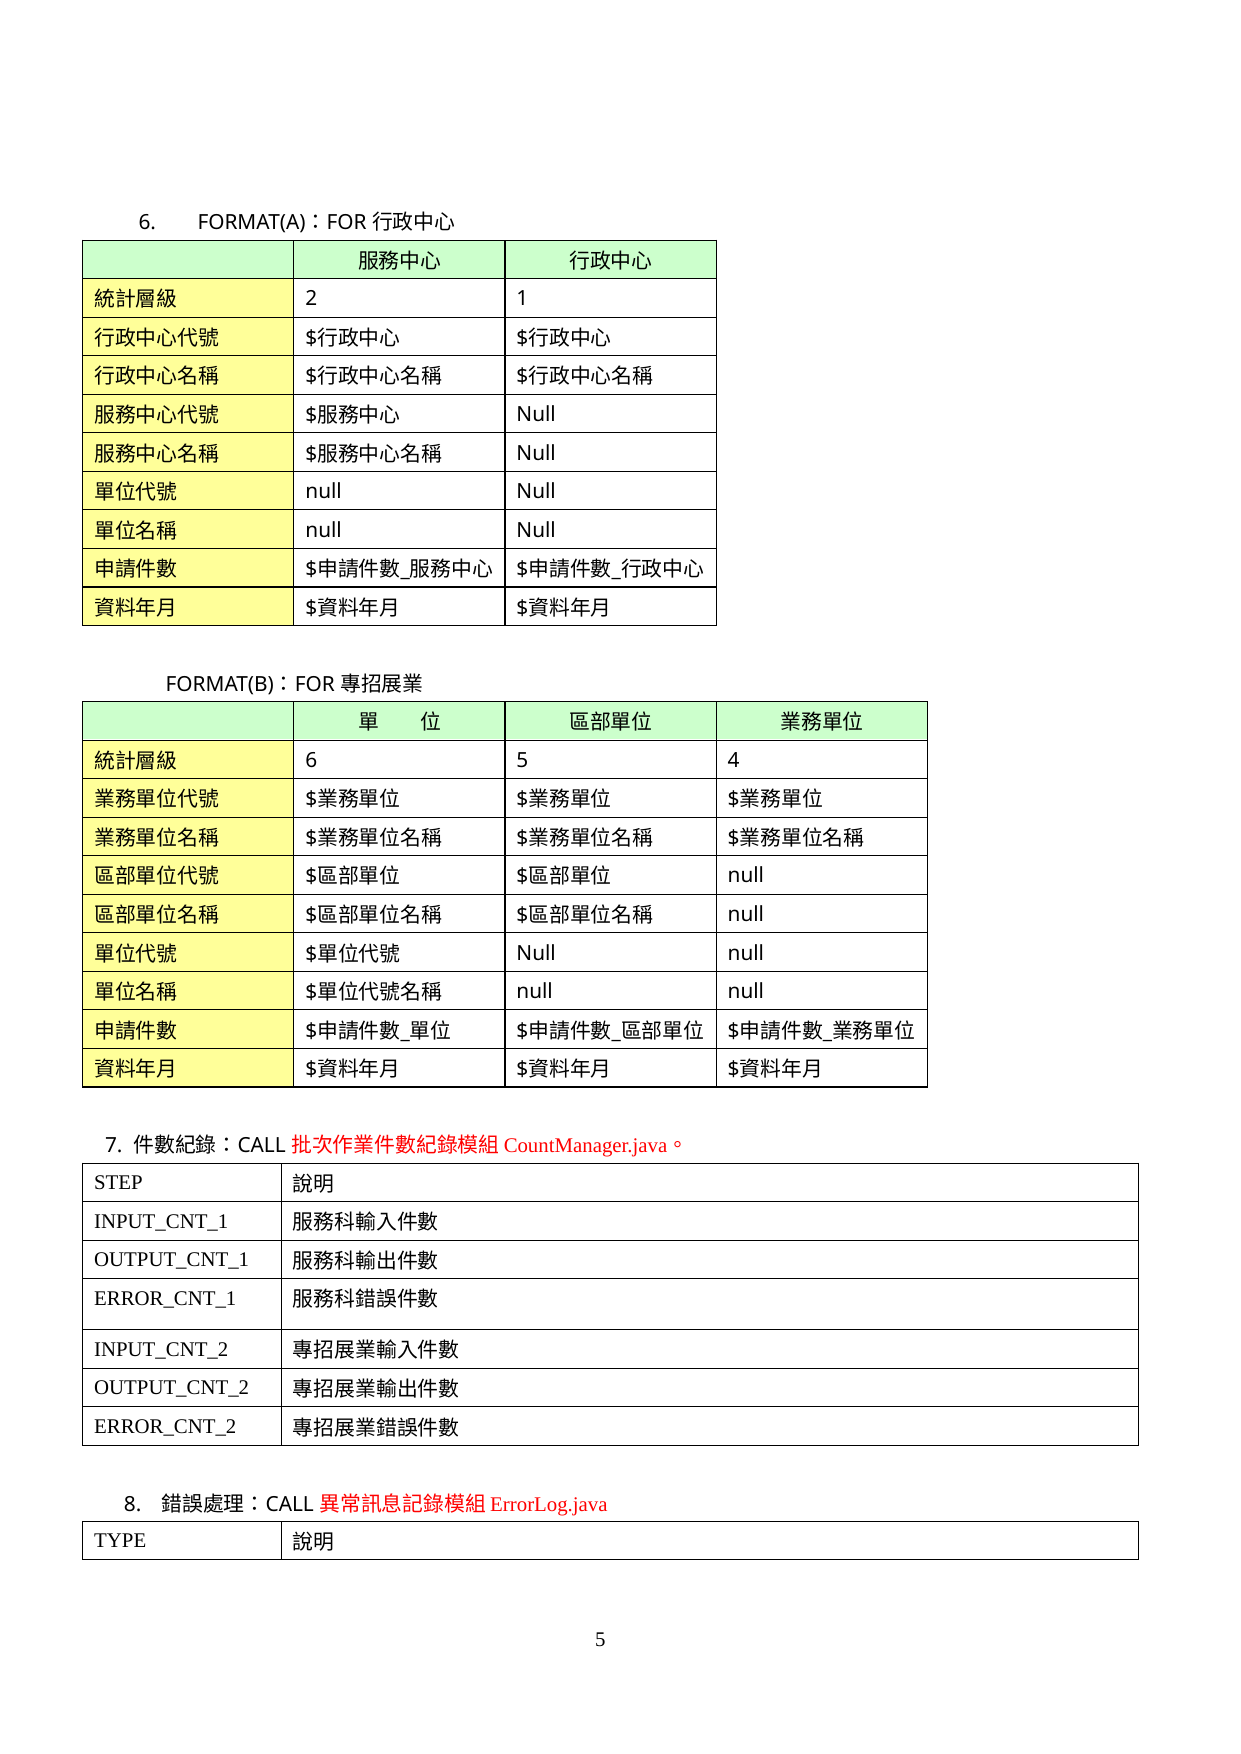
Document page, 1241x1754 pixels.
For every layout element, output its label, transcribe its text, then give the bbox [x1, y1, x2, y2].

table_cell null [717, 933, 927, 971]
table_cell $申請件數_單位 [294, 1010, 504, 1048]
table_cell $單位代號 [294, 933, 504, 971]
table_cell 申請件數 [83, 549, 293, 586]
table_cell $業務單位 [717, 779, 927, 817]
table_cell $申請件數_業務單位 [717, 1010, 927, 1048]
table_cell $資料年月 [506, 588, 716, 625]
table_cell $行政中心 [294, 318, 504, 355]
table_cell $服務中心 [294, 395, 504, 432]
table_cell null [717, 856, 927, 894]
table_cell 2 [294, 279, 504, 317]
table_cell Null [506, 510, 716, 548]
table_cell $申請件數_區部單位 [506, 1010, 716, 1048]
text FORMAT(B)：FOR 專招展業 [138, 663, 1144, 701]
table_header 說明 [282, 1164, 1138, 1201]
table_header STEP [83, 1164, 281, 1201]
table_cell 服務中心名稱 [83, 433, 293, 471]
table_header 說明 [282, 1522, 1138, 1559]
table_cell ERROR_CNT_2 [83, 1407, 281, 1445]
table_cell INPUT_CNT_1 [83, 1202, 281, 1239]
table_cell null [294, 472, 504, 509]
table_cell 4 [717, 741, 927, 778]
table_cell $資料年月 [294, 588, 504, 625]
table_cell $業務單位名稱 [294, 818, 504, 855]
table_cell 行政中心名稱 [83, 356, 293, 394]
table_cell $資料年月 [506, 1049, 716, 1086]
table_cell 資料年月 [83, 588, 293, 625]
table_cell $單位代號名稱 [294, 972, 504, 1009]
table_cell 單位代號 [83, 472, 293, 509]
table_cell $區部單位名稱 [294, 895, 504, 932]
table_cell 申請件數 [83, 1010, 293, 1048]
table_cell $申請件數_服務中心 [294, 549, 504, 586]
table_cell 6 [294, 741, 504, 778]
table_cell $區部單位 [294, 856, 504, 894]
table_cell Null [506, 395, 716, 432]
text 7. 件數紀錄：CALL 批次作業件數紀錄模組CountManager.java。 [94, 1125, 1144, 1162]
table_cell null [717, 895, 927, 932]
table_cell $資料年月 [294, 1049, 504, 1086]
table_cell 單位代號 [83, 933, 293, 971]
table_header 業務單位 [717, 702, 927, 739]
table_cell 5 [506, 741, 716, 778]
table_cell 專招展業輸入件數 [282, 1330, 1138, 1368]
table_header [83, 241, 293, 278]
table_cell 區部單位名稱 [83, 895, 293, 932]
table_cell $業務單位名稱 [506, 818, 716, 855]
table_cell $資料年月 [717, 1049, 927, 1086]
table_cell $申請件數_行政中心 [506, 549, 716, 586]
table_cell 服務科錯誤件數 [282, 1279, 1138, 1329]
table_header 區部單位 [506, 702, 716, 739]
table_cell OUTPUT_CNT_1 [83, 1241, 281, 1278]
table_cell 1 [506, 279, 716, 317]
table_cell Null [506, 472, 716, 509]
table_header 行政中心 [506, 241, 716, 278]
table_cell 服務科輸出件數 [282, 1241, 1138, 1278]
table_cell $業務單位 [294, 779, 504, 817]
table_cell 服務科輸入件數 [282, 1202, 1138, 1239]
table_cell Null [506, 433, 716, 471]
table_header [83, 702, 293, 739]
list FORMAT(A)：FOR 行政中心 [138, 202, 1144, 239]
table_header 單 位 [294, 702, 504, 739]
table_cell $業務單位 [506, 779, 716, 817]
table_cell $服務中心名稱 [294, 433, 504, 471]
table_cell $業務單位名稱 [717, 818, 927, 855]
table_cell $行政中心名稱 [294, 356, 504, 394]
list 錯誤處理：CALL 異常訊息記錄模組ErrorLog.java [124, 1483, 1144, 1521]
table_cell INPUT_CNT_2 [83, 1330, 281, 1368]
table_cell ERROR_CNT_1 [83, 1279, 281, 1329]
table_header TYPE [83, 1522, 281, 1559]
table_header 服務中心 [294, 241, 504, 278]
table_cell 統計層級 [83, 279, 293, 317]
table_cell 行政中心代號 [83, 318, 293, 355]
table_cell null [506, 972, 716, 1009]
table_cell $行政中心名稱 [506, 356, 716, 394]
table_cell 單位名稱 [83, 510, 293, 548]
table_cell null [294, 510, 504, 548]
table_cell 業務單位名稱 [83, 818, 293, 855]
table_cell 資料年月 [83, 1049, 293, 1086]
table_cell $區部單位名稱 [506, 895, 716, 932]
table_cell 服務中心代號 [83, 395, 293, 432]
table_cell 統計層級 [83, 741, 293, 778]
table_cell 單位名稱 [83, 972, 293, 1009]
table_cell 業務單位代號 [83, 779, 293, 817]
table_cell OUTPUT_CNT_2 [83, 1369, 281, 1406]
table_cell Null [506, 933, 716, 971]
table_cell 區部單位代號 [83, 856, 293, 894]
table_cell 專招展業輸出件數 [282, 1369, 1138, 1406]
table_cell null [717, 972, 927, 1009]
table_cell $行政中心 [506, 318, 716, 355]
table_cell $區部單位 [506, 856, 716, 894]
table_cell 專招展業錯誤件數 [282, 1407, 1138, 1445]
